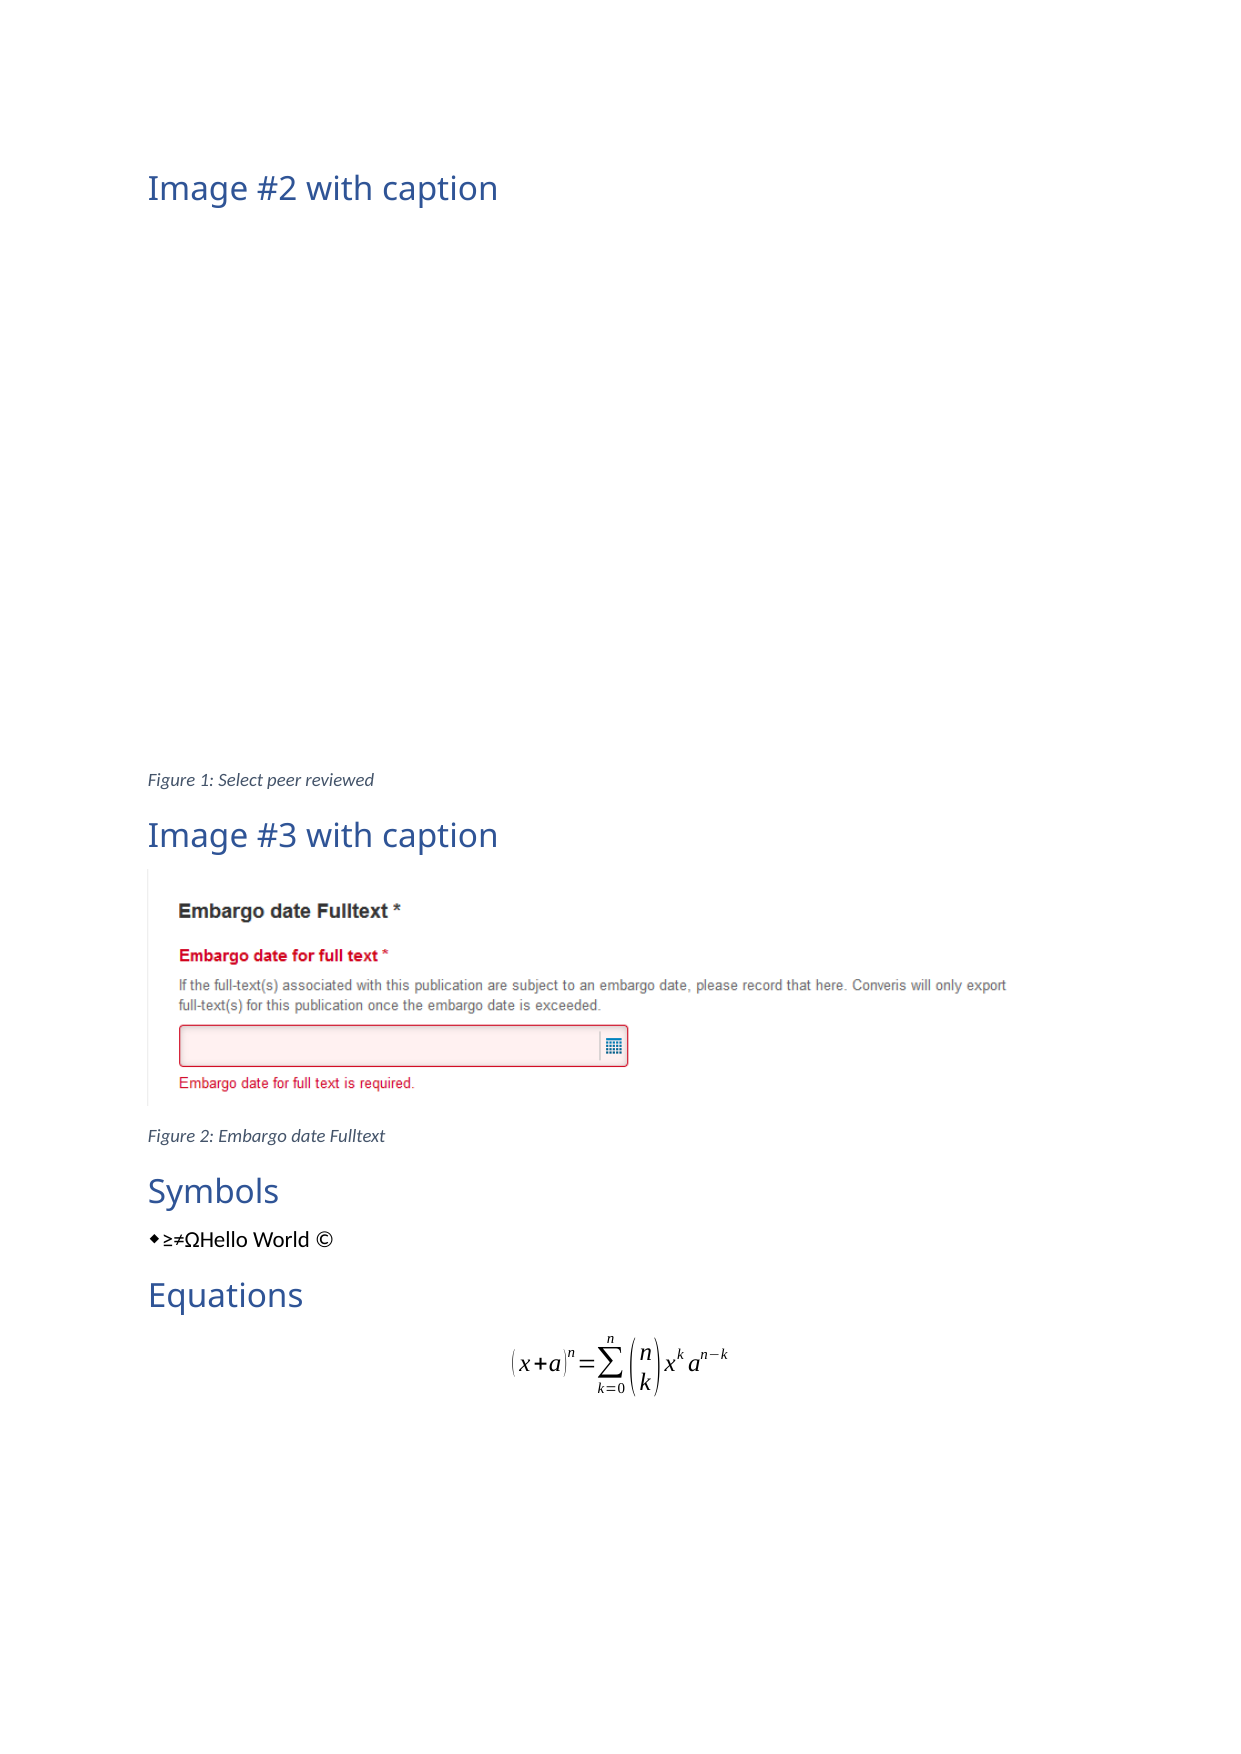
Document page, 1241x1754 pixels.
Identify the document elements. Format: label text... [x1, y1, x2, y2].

text ≥≠ΩHello World © [148, 1225, 1093, 1253]
subtitle Equations [148, 1272, 1093, 1318]
subtitle Image #3 with caption [148, 812, 1093, 858]
picture [147, 869, 1093, 1106]
subtitle Image #2 with caption [148, 164, 1093, 210]
subtitle Symbols [148, 1168, 1093, 1213]
